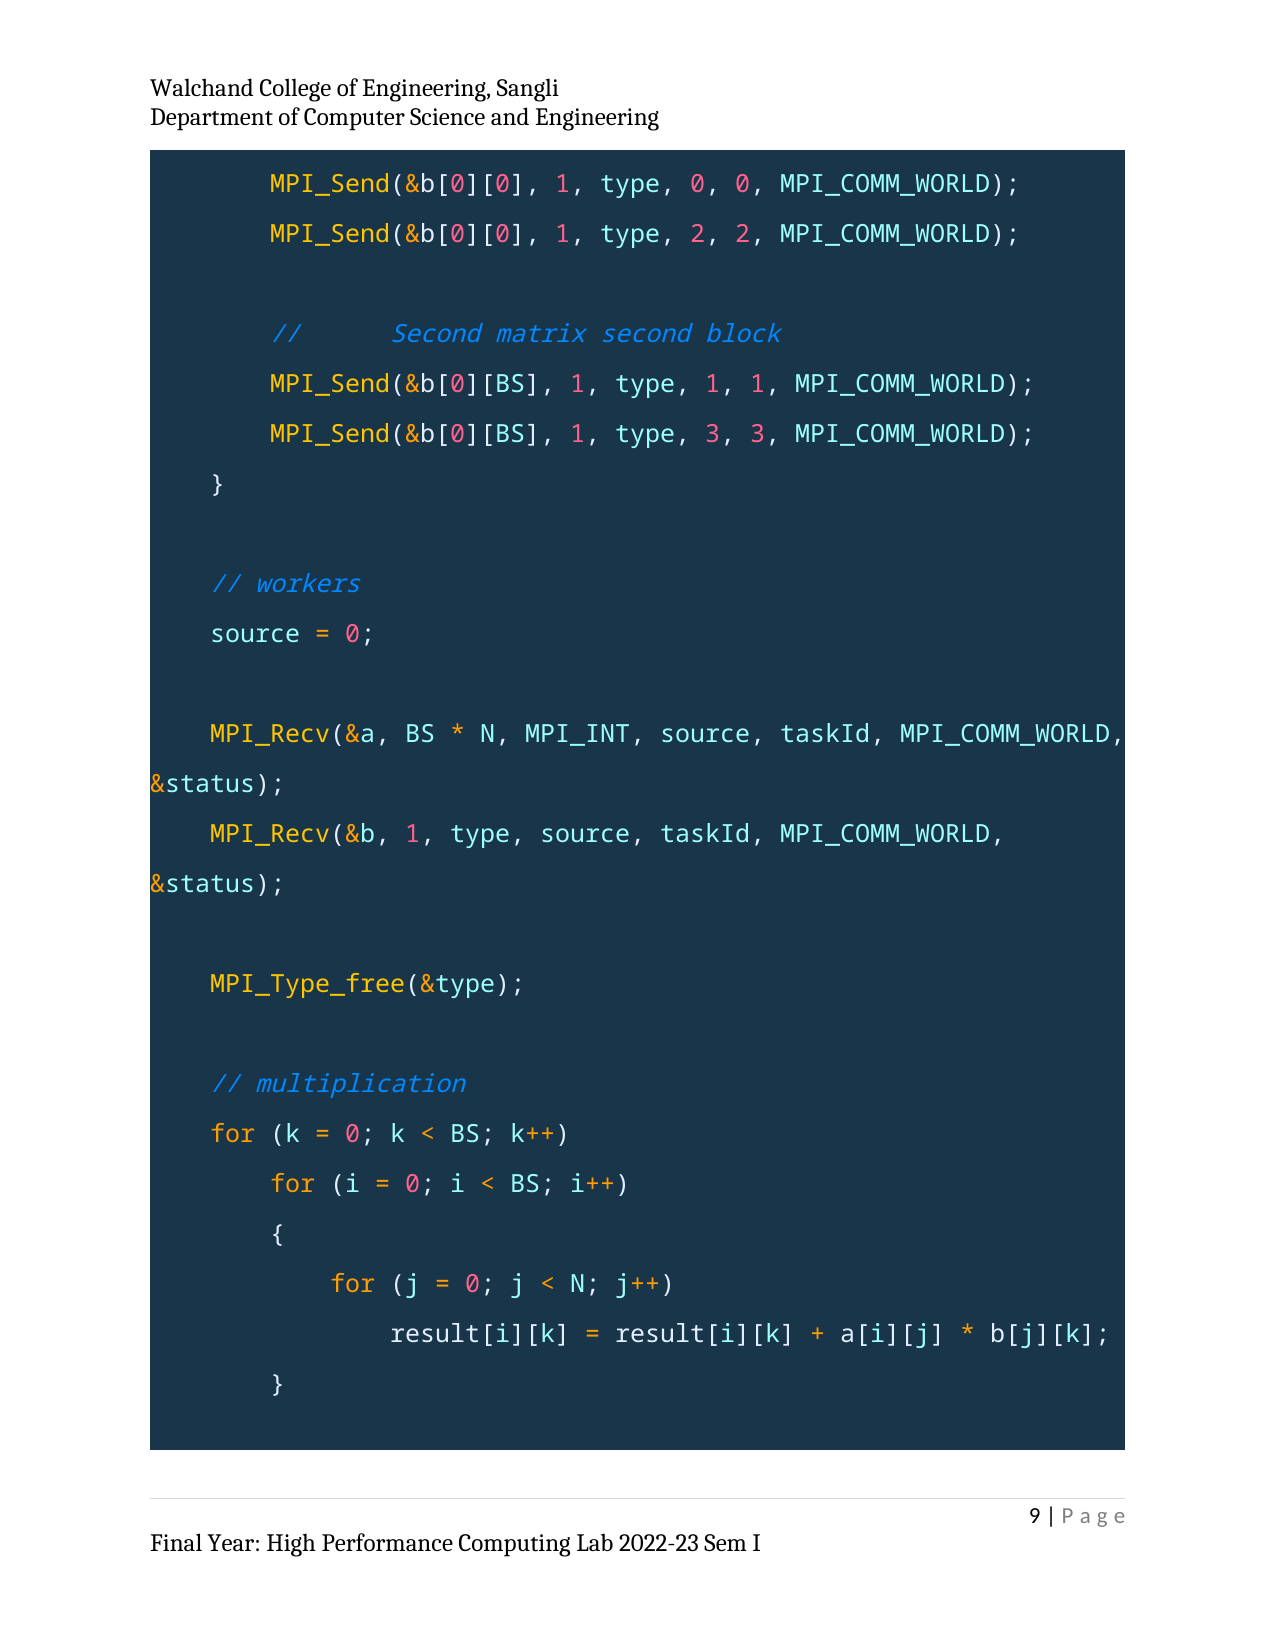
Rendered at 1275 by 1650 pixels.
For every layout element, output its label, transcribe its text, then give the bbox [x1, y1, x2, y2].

text MPI_Send(&b[0][BS], 1, type, 3, 3, MPI_COMM_WORLD); [150, 400, 1125, 450]
text for (i = 0; i < BS; i++) [150, 1150, 1125, 1200]
text result[i][k] = result[i][k] + a[i][j] * b[j][k]; [150, 1300, 1125, 1350]
text MPI_Send(&b[0][0], 1, type, 0, 0, MPI_COMM_WORLD); [150, 150, 1125, 200]
text } [150, 1350, 1125, 1400]
text // Second matrix second block [150, 300, 1125, 350]
text MPI_Recv(&b, 1, type, source, taskId, MPI_COMM_WORLD, &status); [150, 800, 1125, 900]
text { [150, 1200, 1125, 1250]
text // multiplication [150, 1050, 1125, 1100]
text for (k = 0; k < BS; k++) [150, 1100, 1125, 1150]
text source = 0; [150, 600, 1125, 650]
text MPI_Send(&b[0][BS], 1, type, 1, 1, MPI_COMM_WORLD); [150, 350, 1125, 400]
text // workers [150, 550, 1125, 600]
text MPI_Send(&b[0][0], 1, type, 2, 2, MPI_COMM_WORLD); [150, 200, 1125, 250]
text for (j = 0; j < N; j++) [150, 1250, 1125, 1300]
text MPI_Recv(&a, BS * N, MPI_INT, source, taskId, MPI_COMM_WORLD, &status); [150, 700, 1125, 800]
text } [150, 450, 1125, 500]
text MPI_Type_free(&type); [150, 950, 1125, 1000]
